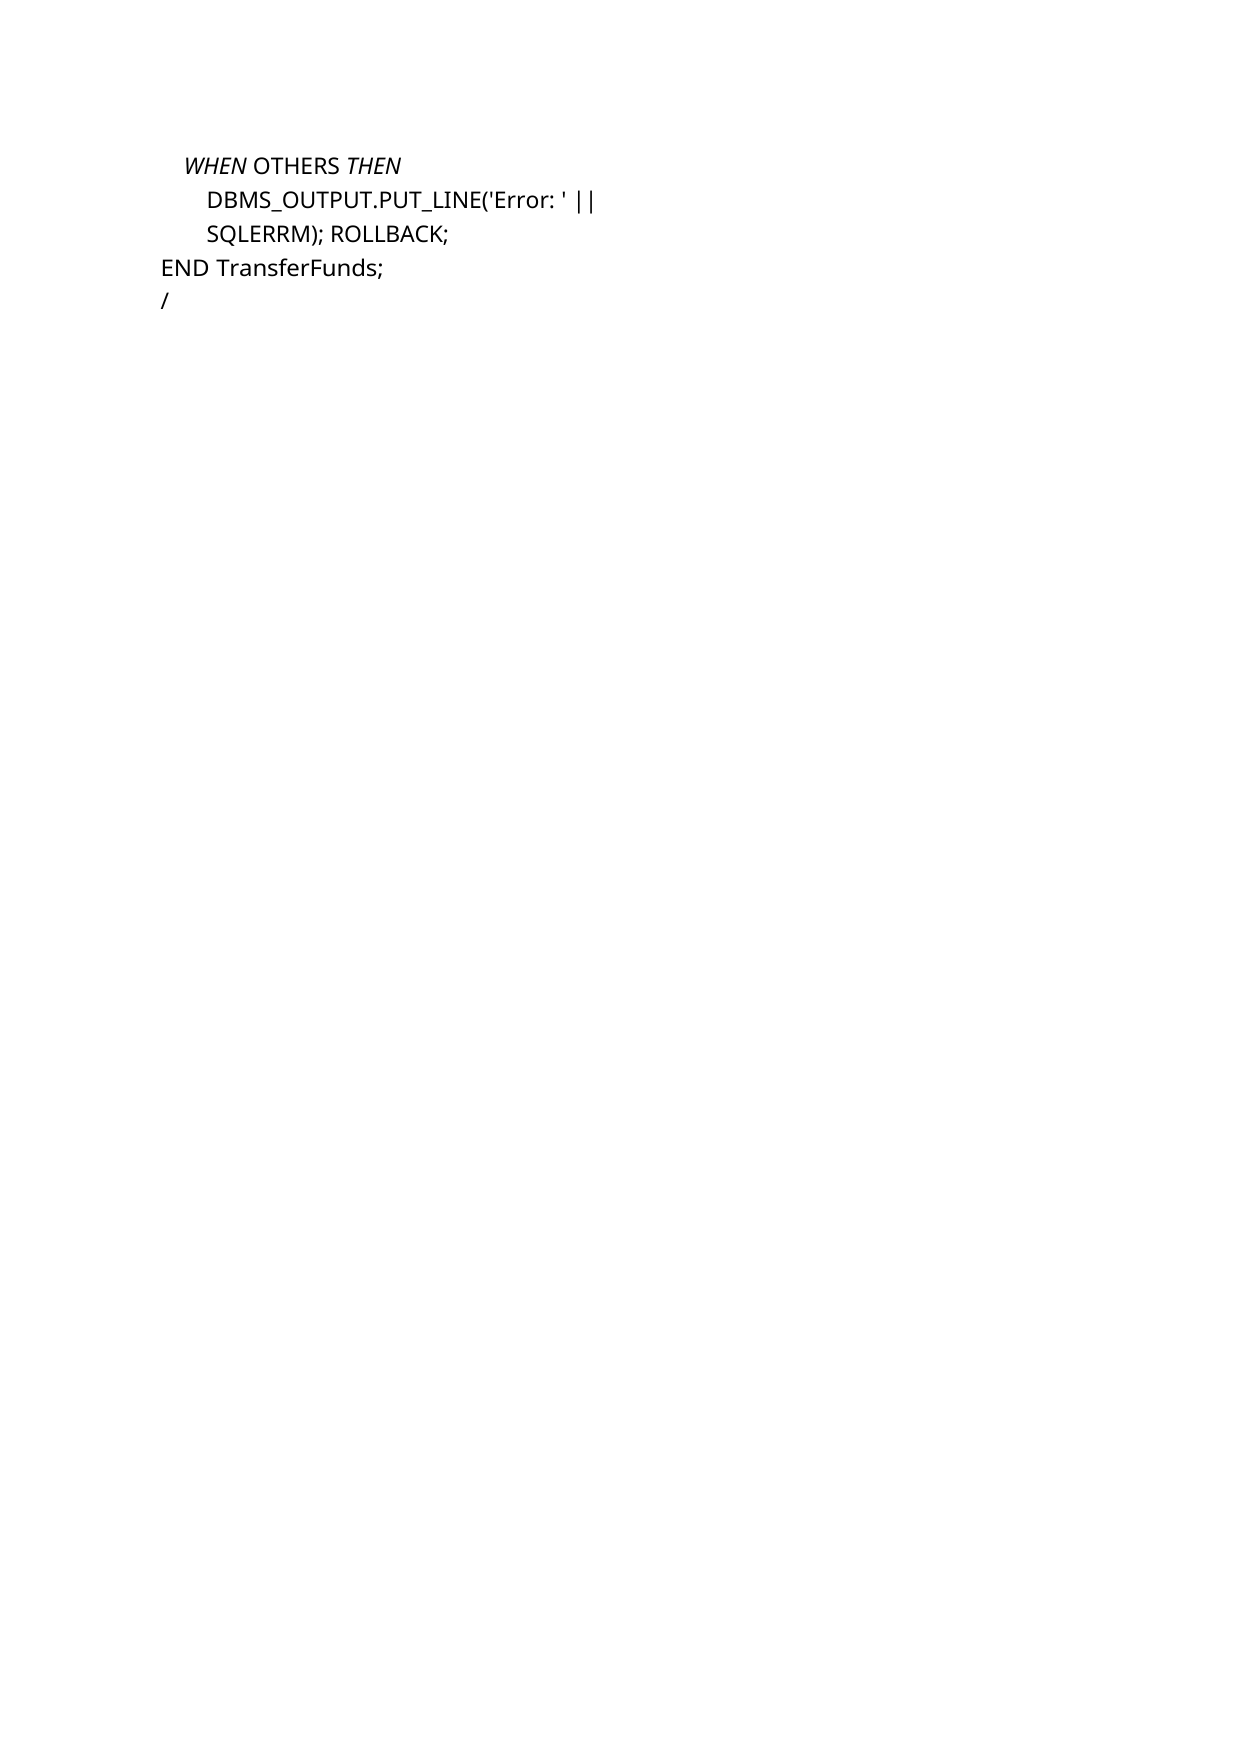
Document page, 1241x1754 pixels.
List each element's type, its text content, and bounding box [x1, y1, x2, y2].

text END TransferFunds; [160, 252, 1090, 283]
text WHEN OTHERS THEN DBMS_OUTPUT.PUT_LINE('Error: ' || SQLERRM); ROLLBACK; [183, 150, 698, 249]
text / [160, 285, 1090, 316]
